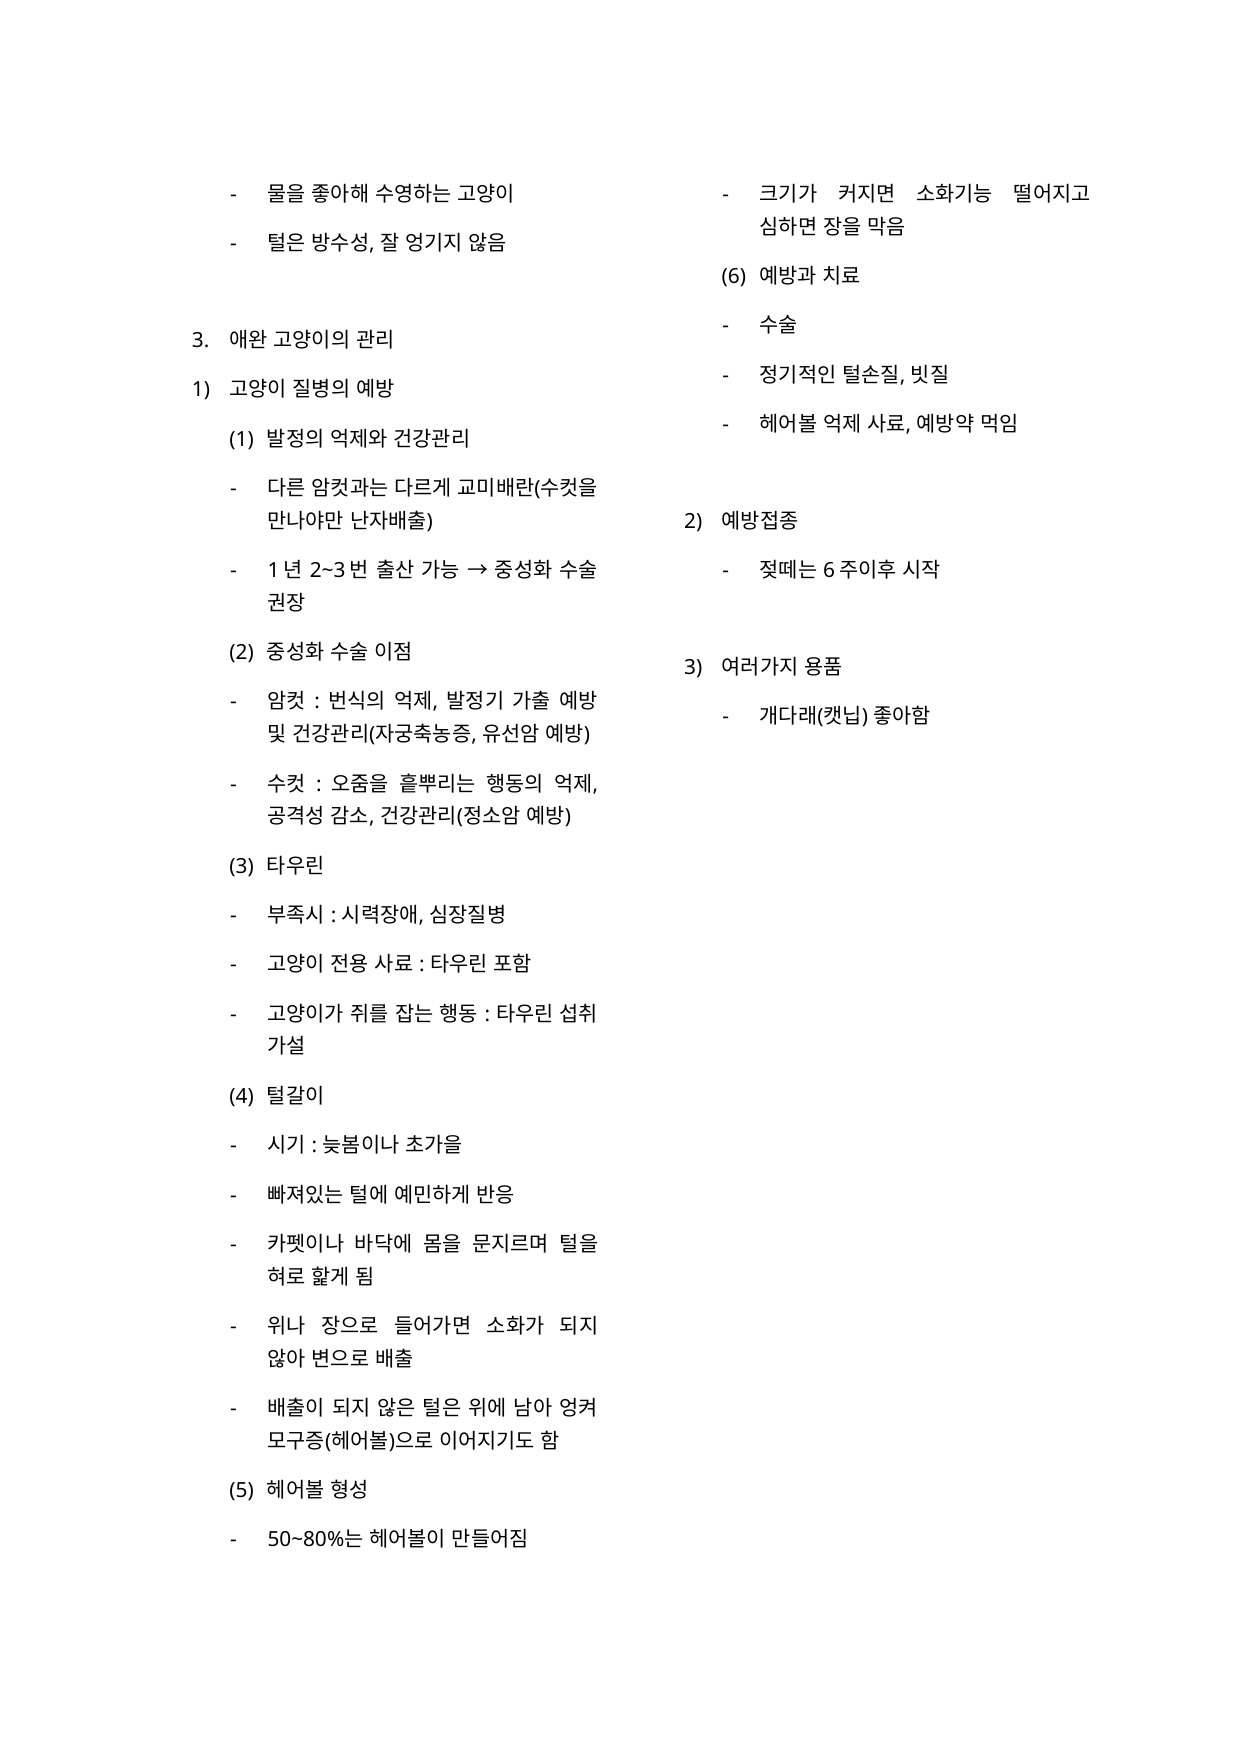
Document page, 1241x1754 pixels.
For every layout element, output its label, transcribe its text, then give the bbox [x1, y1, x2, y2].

list 중성화 수술 이점 [229, 635, 598, 666]
list 젖떼는 6주이후 시작 [722, 553, 1090, 584]
list 헤어볼 형성 [229, 1473, 598, 1503]
list 1년 2~3번 출산 가능 → 중성화 수술 권장 [230, 553, 598, 616]
list 다른 암컷과는 다르게 교미배란(수컷을 만나야만 난자배출) [230, 471, 598, 534]
list 크기가 커지면 소화기능 떨어지고 심하면 장을 막음 [722, 177, 1090, 240]
list 타우린 [229, 849, 598, 879]
list 개다래(캣닙) 좋아함 [722, 699, 1090, 730]
list 털갈이 [229, 1079, 598, 1109]
list 암컷 : 번식의 억제, 발정기 가출 예방 및 건강관리(자궁축농증, 유선암 예방) [230, 685, 598, 748]
list 여러가지 용품 [684, 650, 1090, 680]
list 카펫이나 바닥에 몸을 문지르며 털을 혀로 핥게 됨 [230, 1227, 598, 1290]
list 물을 좋아해 수영하는 고양이 [230, 177, 598, 207]
list 정기적인 털손질, 빗질 [722, 358, 1090, 388]
list 시기 : 늦봄이나 초가을 [230, 1128, 598, 1159]
list 예방과 치료 [721, 259, 1090, 289]
list 고양이가 쥐를 잡는 행동 : 타우린 섭취 가설 [230, 997, 598, 1060]
list 위나 장으로 들어가면 소화가 되지 않아 변으로 배출 [230, 1309, 598, 1372]
list 수컷 : 오줌을 흩뿌리는 행동의 억제, 공격성 감소, 건강관리(정소암 예방) [230, 767, 598, 830]
list 예방접종 [684, 504, 1090, 534]
list 빠져있는 털에 예민하게 반응 [230, 1178, 598, 1208]
list 50~80%는 헤어볼이 만들어짐 [230, 1523, 598, 1553]
list 부족시 : 시력장애, 심장질병 [230, 898, 598, 929]
list 수술 [722, 308, 1090, 339]
list 헤어볼 억제 사료, 예방약 먹임 [722, 407, 1090, 438]
list 애완 고양이의 관리 [192, 323, 598, 353]
list 털은 방수성, 잘 엉기지 않음 [230, 227, 598, 257]
list 고양이 질병의 예방 [192, 373, 598, 403]
list 배출이 되지 않은 털은 위에 남아 엉켜 모구증(헤어볼)으로 이어지기도 함 [230, 1391, 598, 1454]
list 고양이 전용 사료 : 타우린 포함 [230, 948, 598, 978]
list 발정의 억제와 건강관리 [229, 422, 598, 452]
